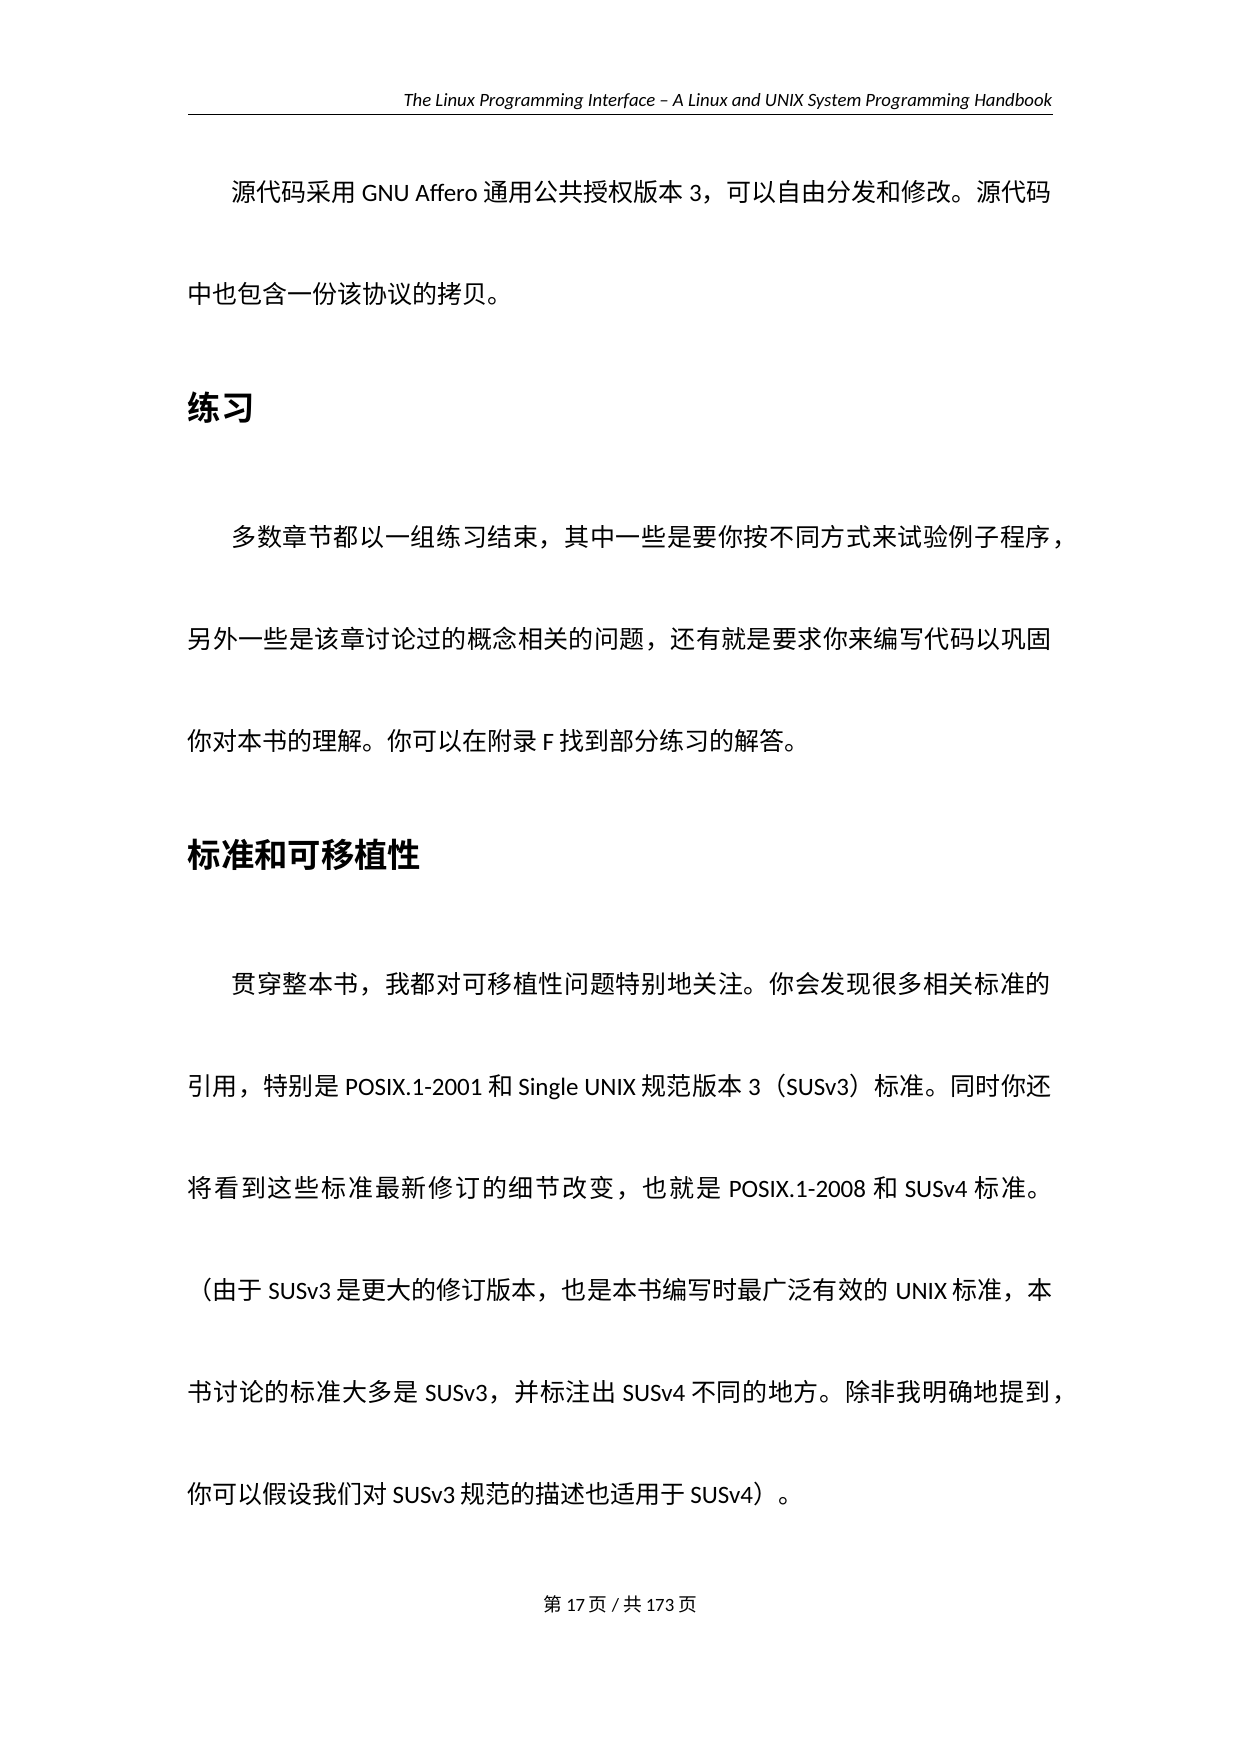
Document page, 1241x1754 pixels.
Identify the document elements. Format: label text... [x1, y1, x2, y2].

text 多数章节都以一组练习结束，其中一些是要你按不同方式来试验例子程序，另外一些是该章讨论过的概念相关的问题，还有就是要求你来编写代码以巩固你对本书的理解。你可以在附录F找到部分练习的解答。 [187, 502, 1053, 773]
text 源代码采用GNU Affero 通用公共授权版本3，可以自由分发和修改。源代码中也包含一份该协议的拷贝。 [187, 157, 1053, 327]
subtitle 练习 [187, 372, 1053, 440]
text 贯穿整本书，我都对可移植性问题特别地关注。你会发现很多相关标准的引用，特别是POSIX.1-2001和Single UNIX规范版本3（SUSv3）标准。同时你还将看到这些标准最新修订的细节改变，也就是POSIX.1-2008和SUSv4标准。（由于SUSv3是更大的修订版本，也是本书编写时最广泛有效的UNIX标准，本书讨论的标准大多是SUSv3，并标注出SUSv4不同的地方。除非我明确地提到，你可以假设我们对SUSv3规范的描述也适用于SUSv4）。 [187, 949, 1053, 1526]
subtitle 标准和可移植性 [187, 819, 1053, 887]
